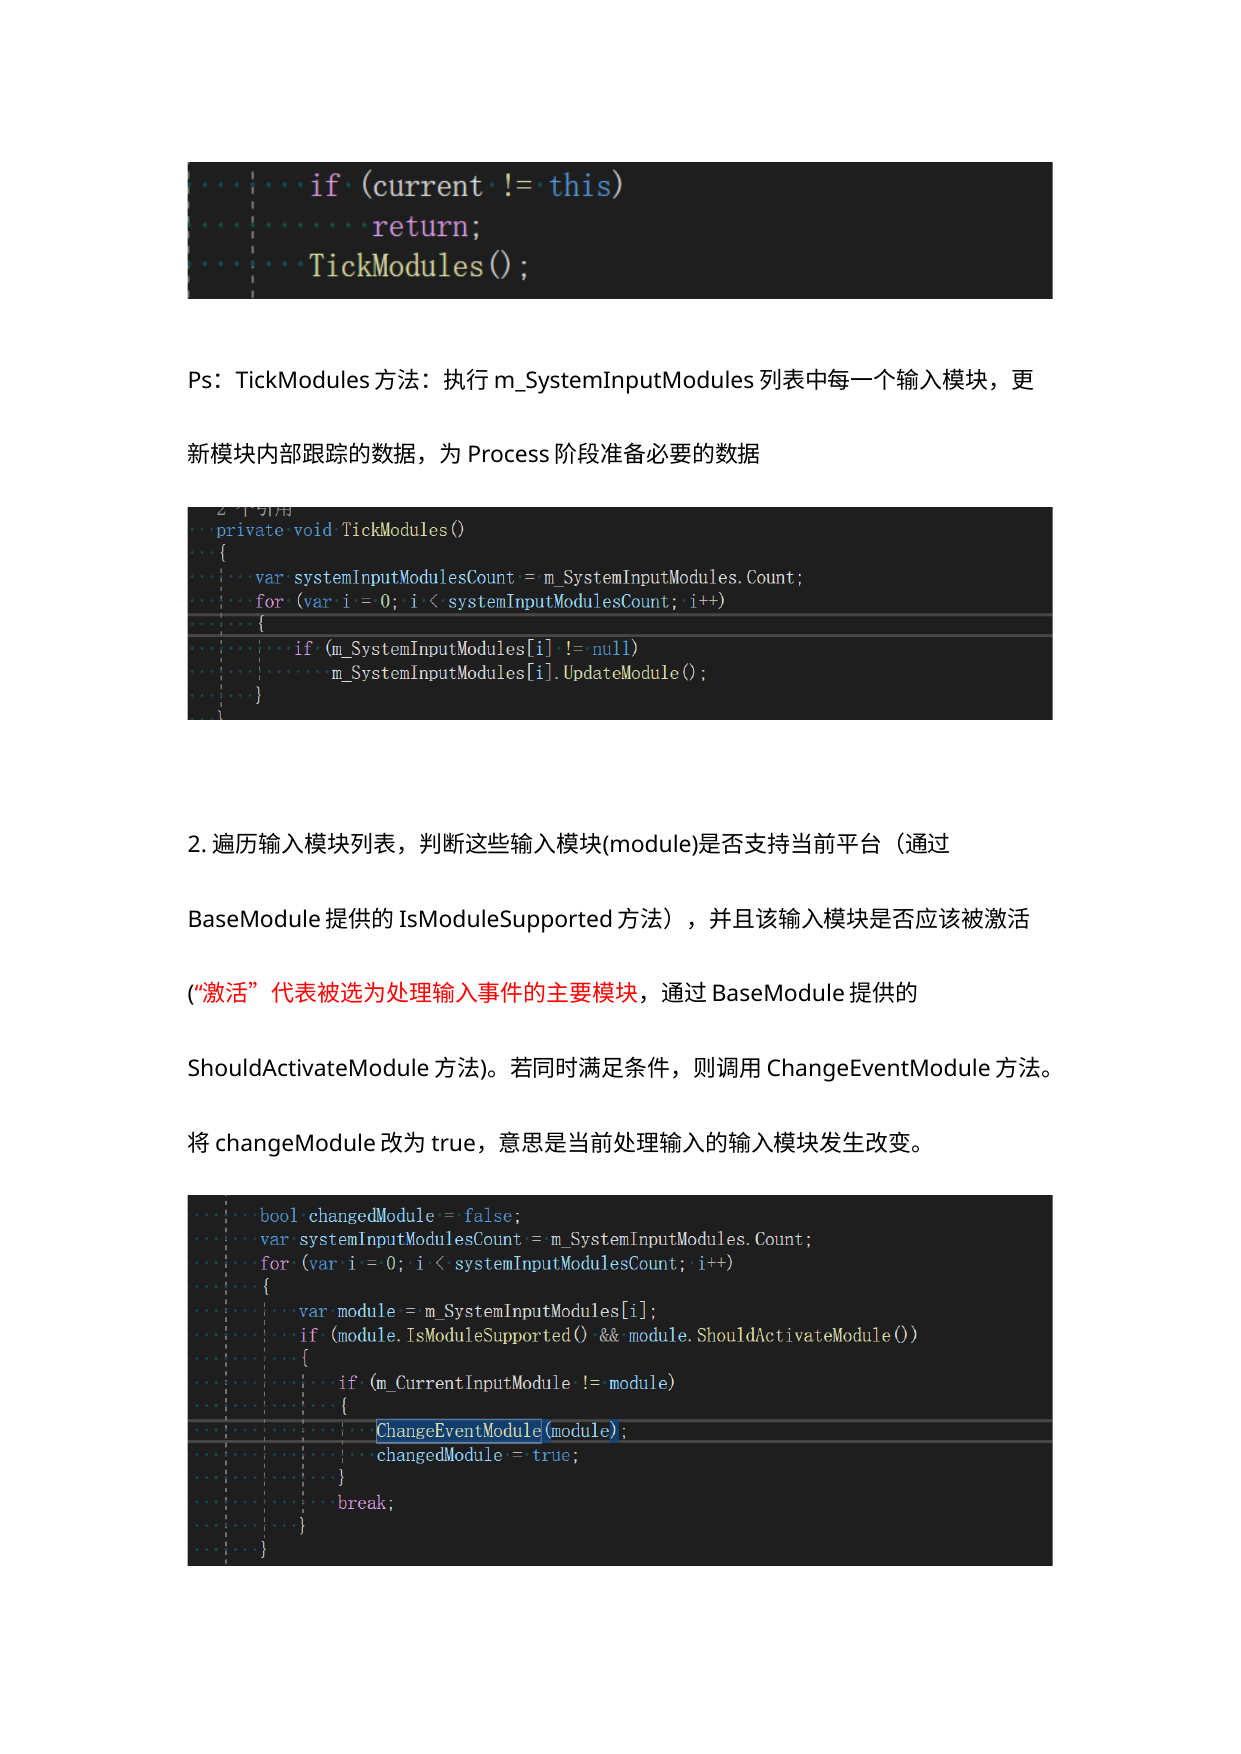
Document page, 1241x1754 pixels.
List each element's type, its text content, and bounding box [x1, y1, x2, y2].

picture [187, 1195, 1053, 1566]
text Ps：TickModules方法：执行m_SystemInputModules列表中每一个输入模块，更新模块内部跟踪的数据，为Process阶段准备必要的数据 [187, 346, 1053, 486]
picture [187, 162, 1053, 299]
picture [187, 507, 1053, 720]
text 2. 遍历输入模块列表，判断这些输入模块(module)是否支持当前平台（通过BaseModule提供的IsModuleSupported方法），并且该输入模块是否应该被激活(“激活”代表被选为处理输入事件的主要模块，通过BaseModule提供的ShouldActivateModule方法)。若同时满足条件，则调用ChangeEventModule方法。将changeModule改为true，意思是当前处理输入的输入模块发生改变。 [187, 810, 1053, 1174]
